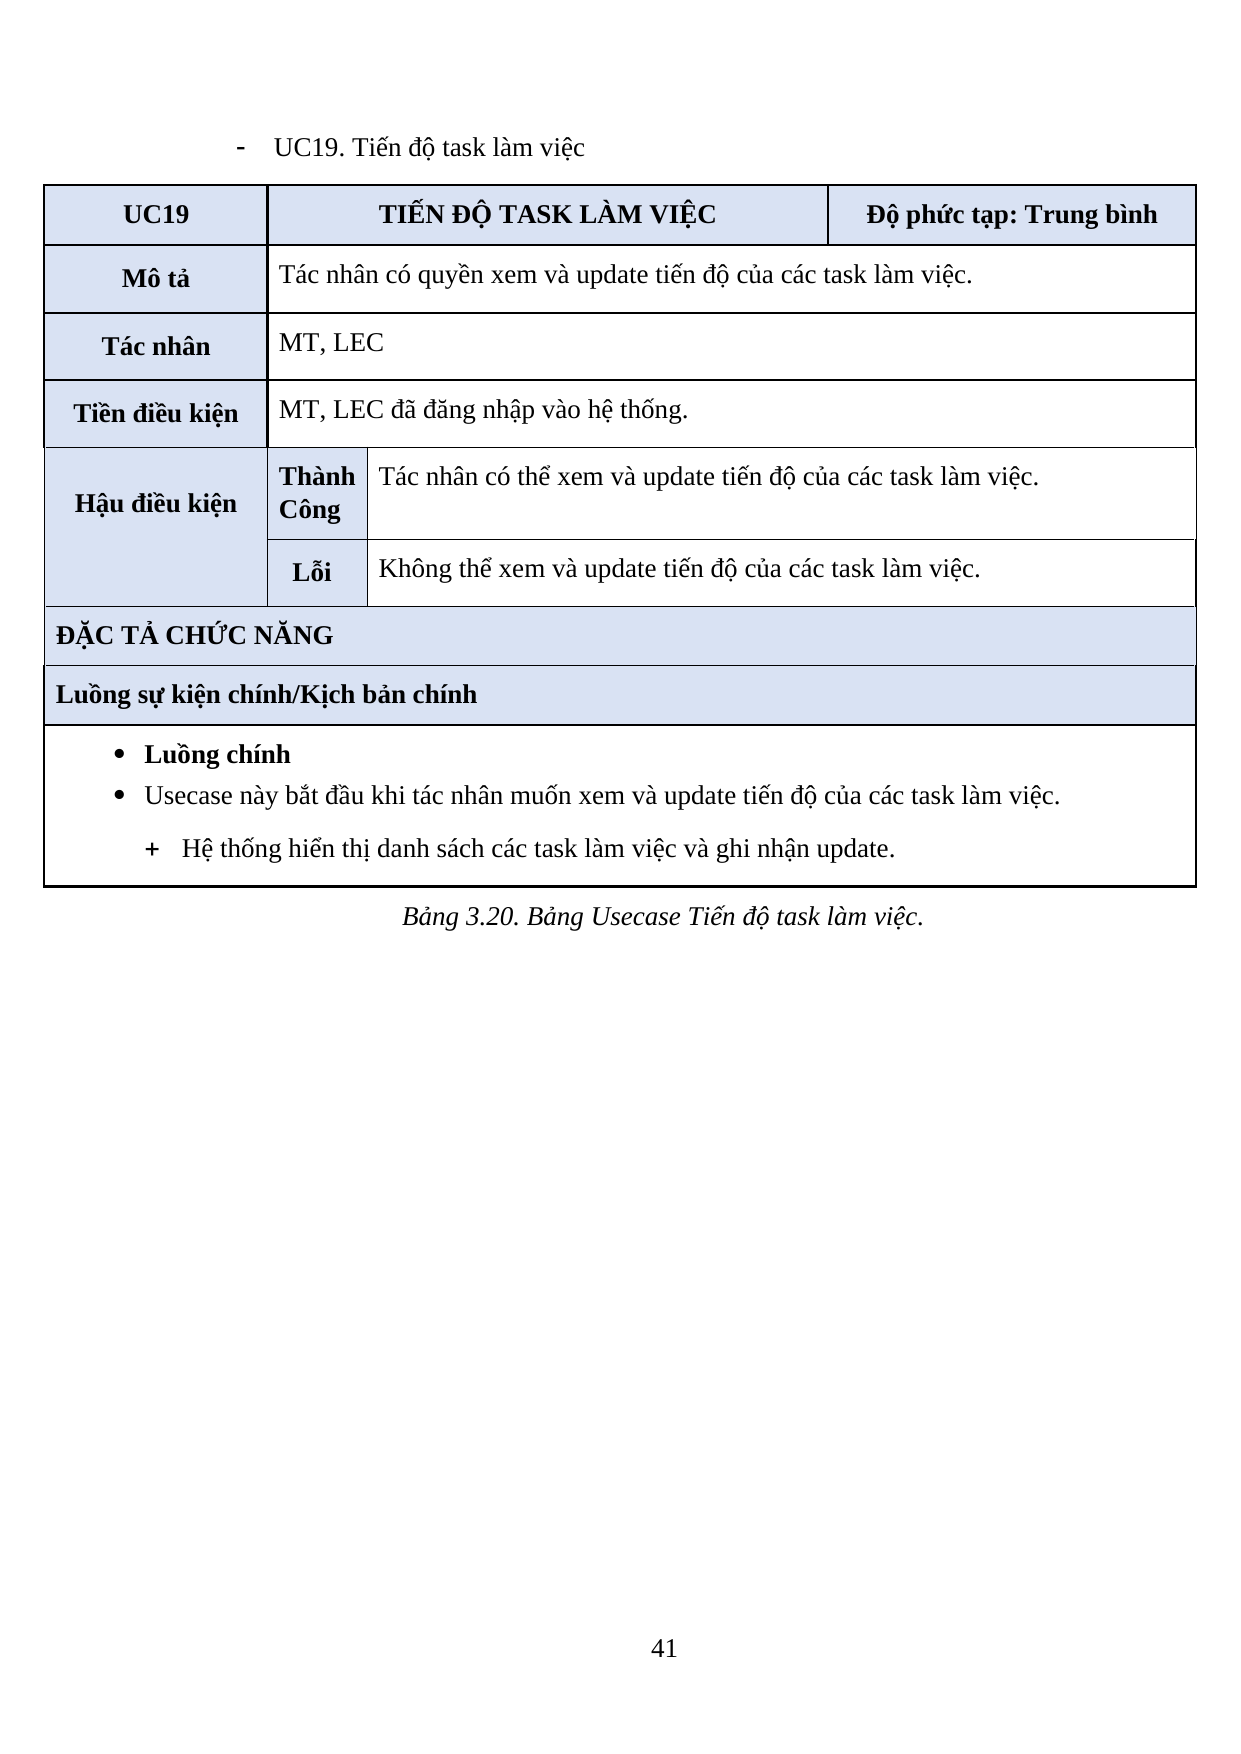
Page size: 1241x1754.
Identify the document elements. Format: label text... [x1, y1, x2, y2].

table_cell Tác nhân có thể xem và update tiến độ của các task làm việc. [368, 447, 1196, 539]
table_cell Lỗi [268, 540, 367, 606]
table_header UC19 [45, 186, 266, 244]
table_cell Mô tả [45, 246, 266, 312]
table_header Độ phức tạp: Trung bình [829, 186, 1195, 244]
table_cell Thành Công [268, 448, 367, 539]
table_cell Không thể xem và update tiến độ của các task làm việc. [368, 539, 1195, 606]
table_cell Luồng chính Usecase này bắt đầu khi tác nhân muốn xem và update tiến độ của các task làm việc. Hệ thống hiển thị danh sách các task làm việc và ghi nhận update. [45, 726, 1195, 885]
table_cell Hậu điều kiện [45, 448, 267, 606]
table_cell Tác nhân [45, 314, 266, 379]
table_cell MT, LEC đã đăng nhập vào hệ thống. [269, 381, 1195, 447]
table_cell ĐẶC TẢ CHỨC NĂNG [45, 606, 1196, 665]
table_header TIẾN ĐỘ TASK LÀM VIỆC [269, 186, 827, 244]
text UC19. Tiến độ task làm việc [236, 131, 1152, 162]
table_cell Tiền điều kiện [45, 381, 266, 447]
table_cell Luồng sự kiện chính/Kịch bản chính [45, 665, 1195, 724]
table_cell MT, LEC [269, 314, 1195, 379]
table_cell Tác nhân có quyền xem và update tiến độ của các task làm việc. [269, 246, 1195, 312]
